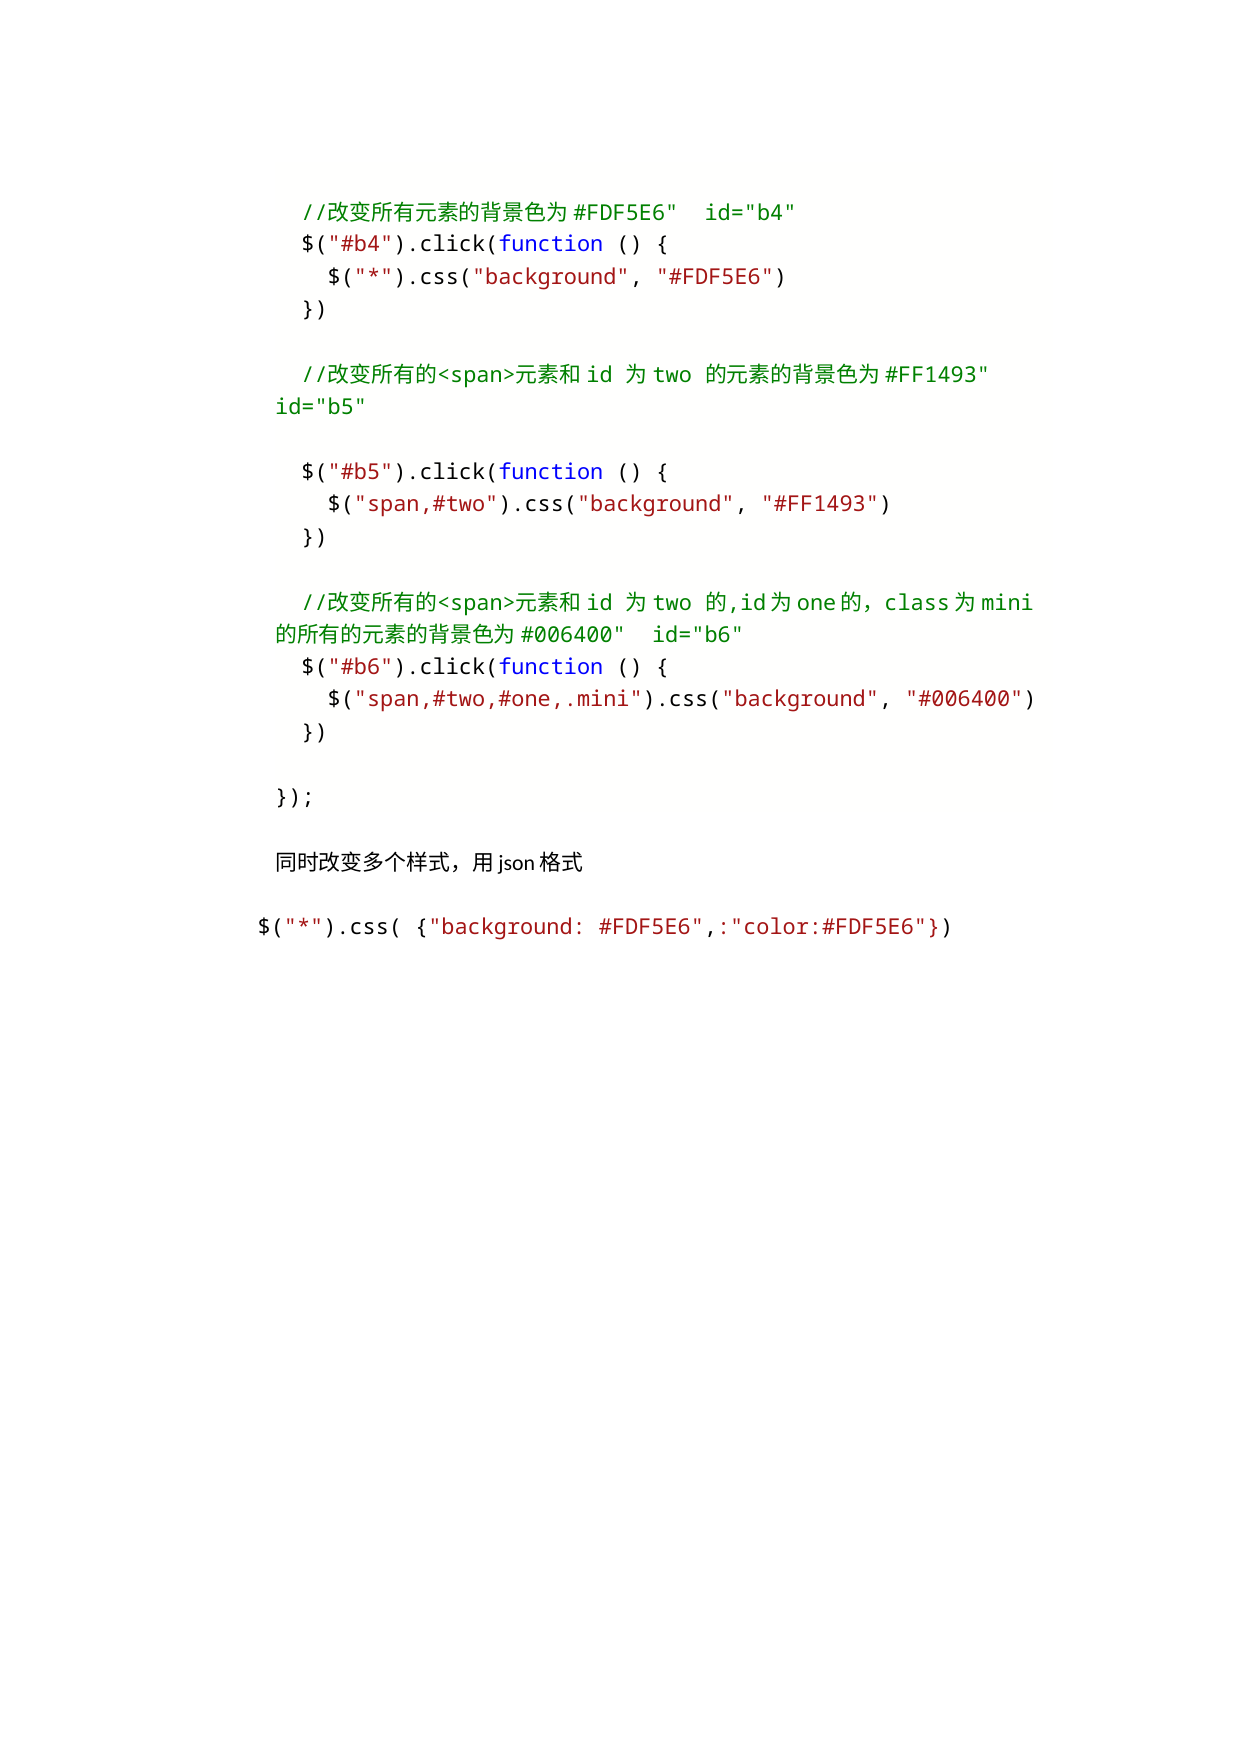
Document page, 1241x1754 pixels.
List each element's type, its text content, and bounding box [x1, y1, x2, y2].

text //改变所有元素的背景色为 #FDF5E6" id="b4" [275, 194, 1053, 227]
text //改变所有的<span>元素和 id 为 two 的,id为one的，class为 mini的所有的元素的背景色为 #006400" id="b6" [275, 584, 1053, 649]
text $("*").css( {"background: #FDF5E6",:"color:#FDF5E6"}) [187, 909, 1053, 942]
text $("#b5").click(function () { [275, 454, 1053, 487]
text 同时改变多个样式，用json格式 [187, 844, 1053, 877]
text $("#b6").click(function () { [275, 649, 1053, 682]
text }) [275, 292, 1053, 324]
text }) [275, 519, 1053, 552]
text }); [275, 779, 1053, 812]
text $("span,#two,#one,.mini").css("background", "#006400") [275, 682, 1053, 714]
text //改变所有的<span>元素和 id 为 two 的元素的背景色为 #FF1493" id="b5" [275, 357, 1053, 422]
text $("span,#two").css("background", "#FF1493") [275, 487, 1053, 519]
text $("*").css("background", "#FDF5E6") [275, 259, 1053, 292]
text }) [275, 714, 1053, 747]
text $("#b4").click(function () { [275, 227, 1053, 259]
